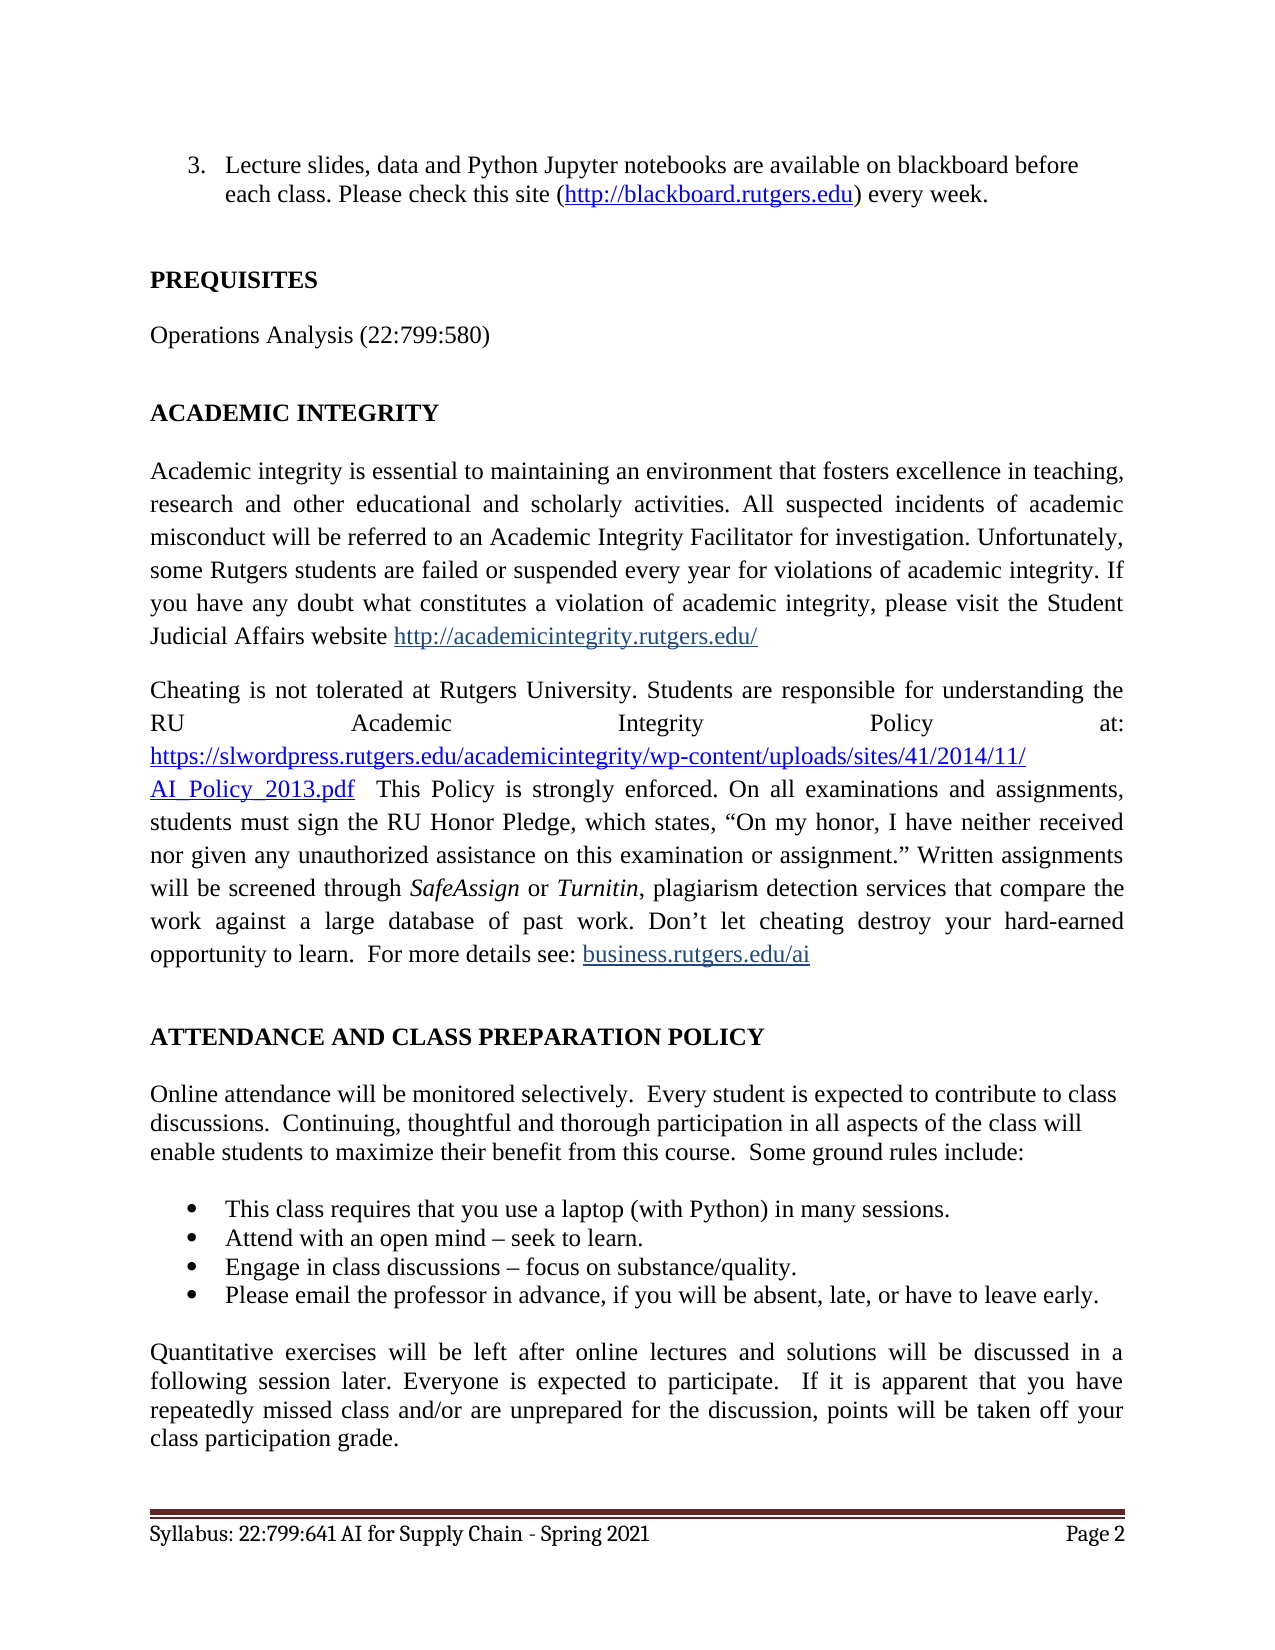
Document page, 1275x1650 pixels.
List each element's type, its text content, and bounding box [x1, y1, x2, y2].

text Operations Analysis (22:799:580) [150, 320, 1125, 349]
text ACADEMIC INTEGRITY [150, 398, 1125, 427]
list Engage in class discussions – focus on substance/quality. [187, 1252, 1125, 1280]
text Quantitative exercises will be left after online lectures and solutions will be discussed in a following session later. Everyone is expected to participate. If it is apparent that you have repeatedly missed class and/or are unprepared for the discussion, points will be taken off your class participation grade. [150, 1337, 1125, 1452]
text PREQUISITES [150, 265, 1125, 294]
text Cheating is not tolerated at Rutgers University. Students are responsible for understanding the RU Academic Integrity Policy at: https://slwordpress.rutgers.edu/academicintegrity/wp-content/uploads/sites/41/2014/11/AI_Policy_2013.pdf This Policy is strongly enforced. On all examinations and assignments, students must sign the RU Honor Pledge, which states, “On my honor, I have neither received nor given any unauthorized assistance on this examination or assignment.” Written assignments will be screened through SafeAssign or Turnitin, plagiarism detection services that compare the work against a large database of past work. Don’t let cheating destroy your hard-earned opportunity to learn. For more details see: business.rutgers.edu/ai [150, 675, 1125, 968]
list Please email the professor in advance, if you will be absent, late, or have to leave early. [187, 1280, 1125, 1337]
list This class requires that you use a laptop (with Python) in many sessions. [187, 1194, 1125, 1223]
list Attend with an open mind – seek to learn. [187, 1223, 1125, 1252]
list Lecture slides, data and Python Jupyter notebooks are available on blackboard before each class. Please check this site (http://blackboard.rutgers.edu) every week. [187, 150, 1125, 207]
text ATTENDANCE AND CLASS PREPARATION POLICY [150, 1022, 1125, 1050]
text Academic integrity is essential to maintaining an environment that fosters excellence in teaching, research and other educational and scholarly activities. All suspected incidents of academic misconduct will be referred to an Academic Integrity Facilitator for investigation. Unfortunately, some Rutgers students are failed or suspended every year for violations of academic integrity. If you have any doubt what constitutes a violation of academic integrity, please visit the Student Judicial Affairs website http://academicintegrity.rutgers.edu/ [150, 456, 1125, 650]
text Online attendance will be monitored selectively. Every student is expected to contribute to class discussions. Continuing, thoughtful and thorough participation in all aspects of the class will enable students to maximize their benefit from this course. Some ground rules include: [150, 1079, 1125, 1165]
